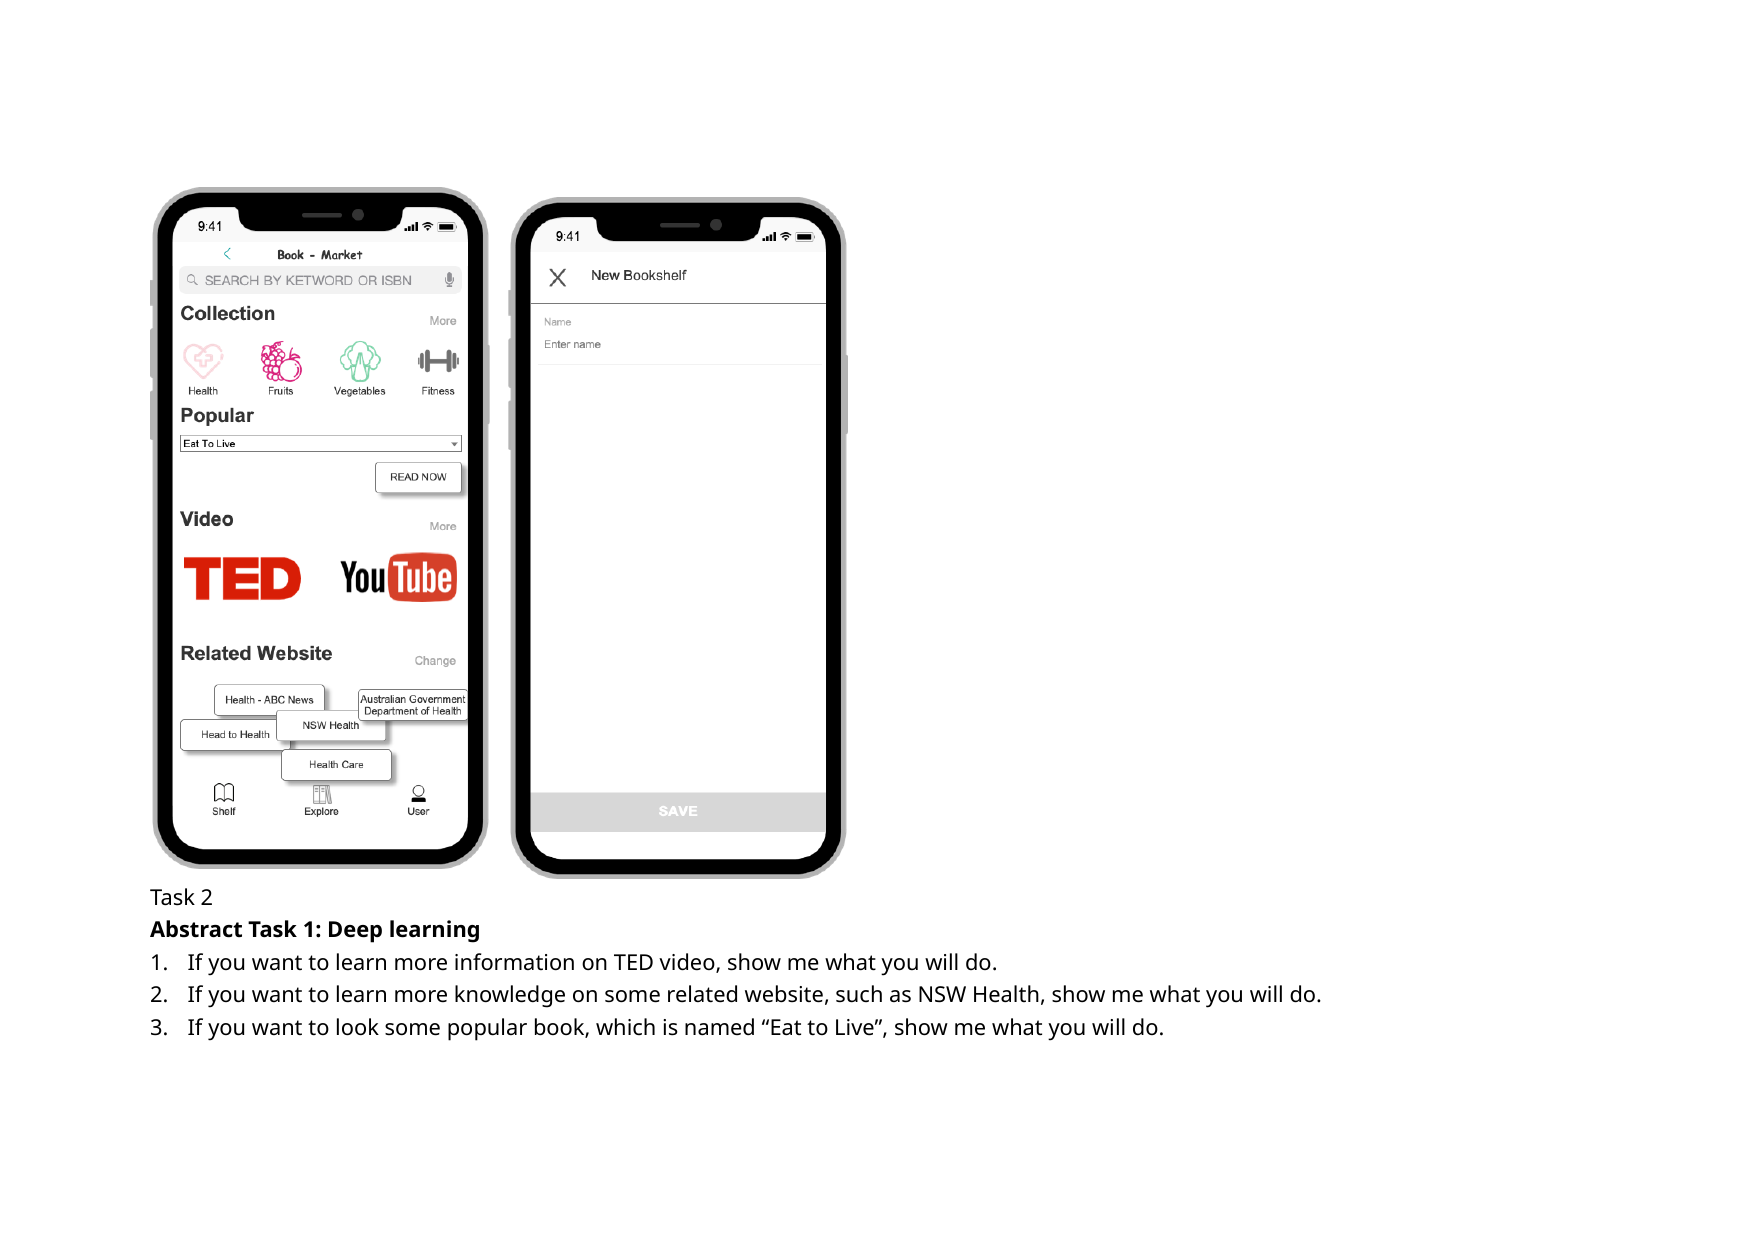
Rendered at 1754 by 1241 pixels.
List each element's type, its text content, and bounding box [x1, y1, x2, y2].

list If you want to look some popular book, which is named “Eat to Live”, show me what you will do. [150, 1010, 1604, 1043]
picture [150, 187, 490, 869]
list If you want to learn more knowledge on some related website, such as NSW Health, show me what you will do. [150, 978, 1604, 1010]
picture [508, 197, 848, 879]
text Abstract Task 1: Deep learning [150, 913, 1604, 945]
list If you want to learn more information on TED video, show me what you will do. [150, 945, 1604, 978]
text Task 2 [150, 880, 1604, 913]
